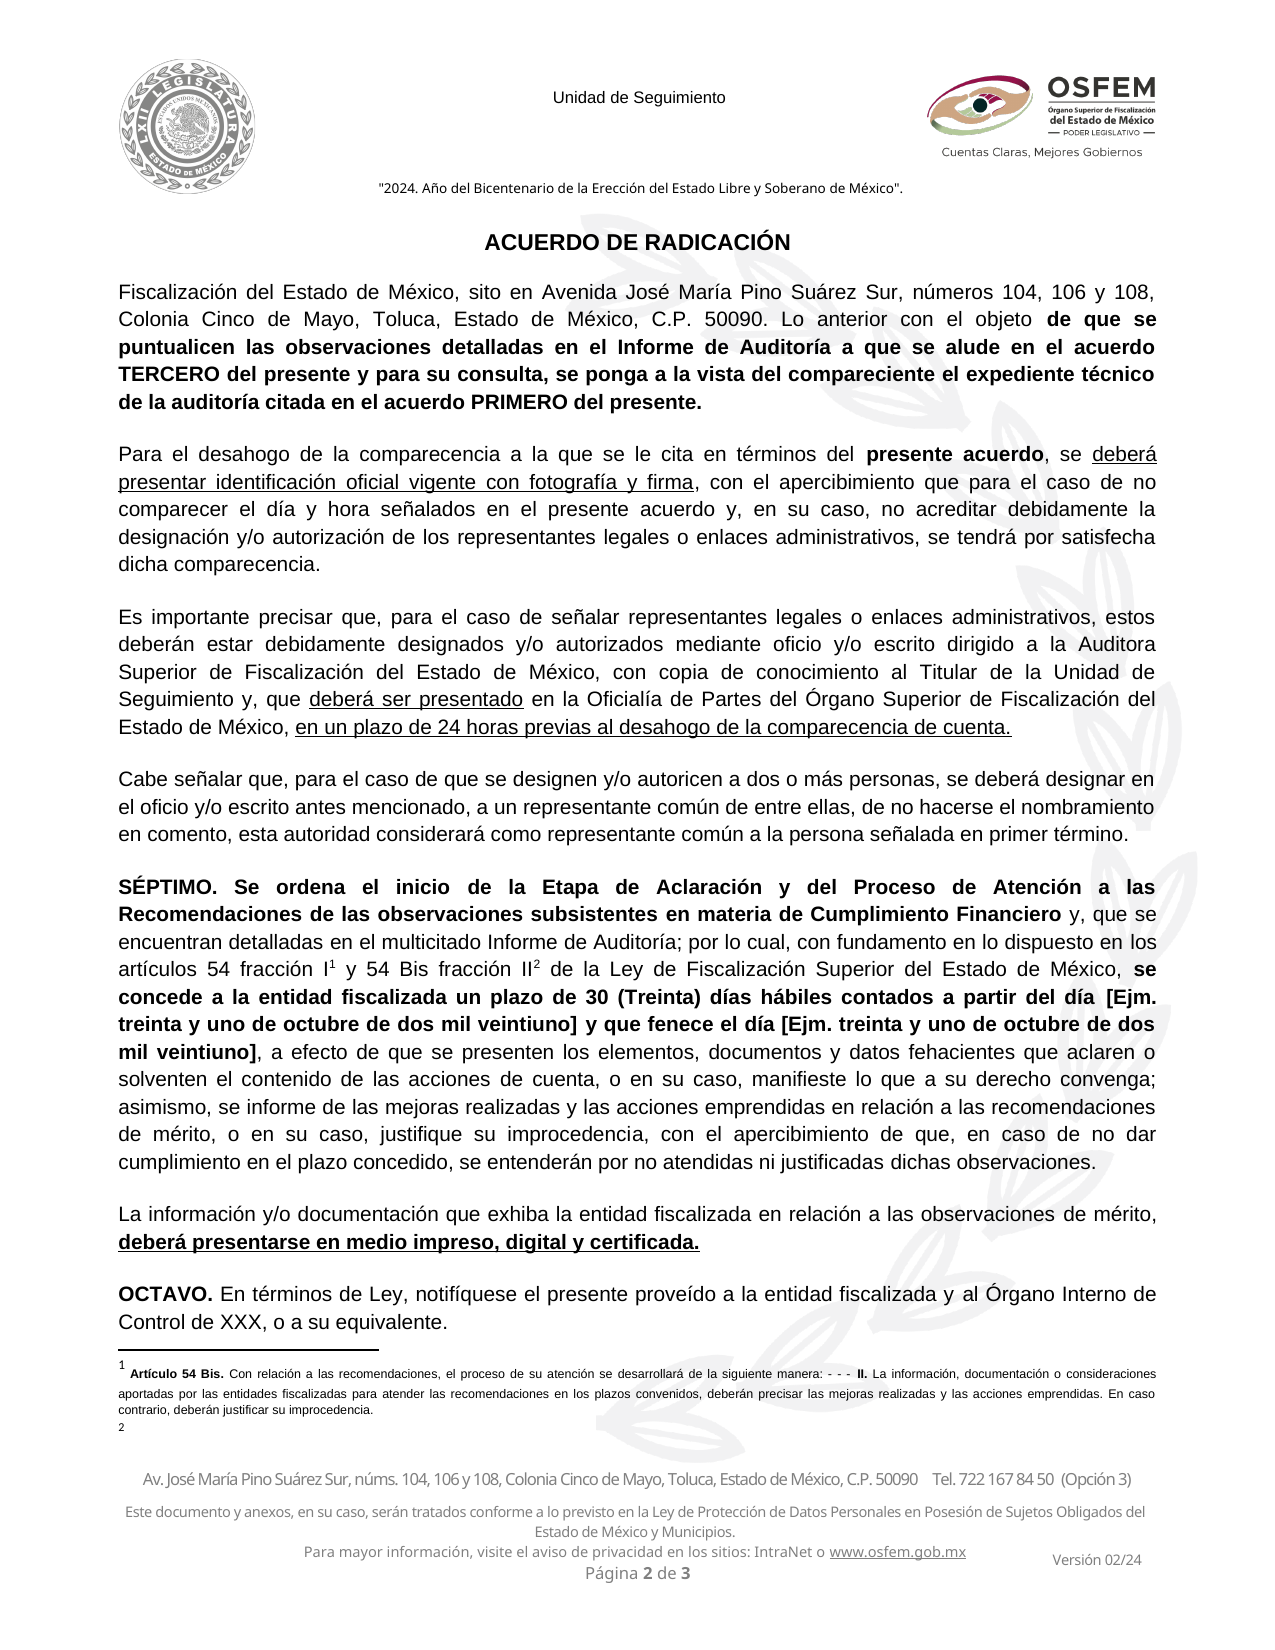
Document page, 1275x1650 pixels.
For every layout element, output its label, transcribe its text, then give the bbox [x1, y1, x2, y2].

text Para el desahogo de la comparecencia a la que se le cita en términos del presente acuerdo, se deberá presentar identificación oficial vigente con fotografía y firma, con el apercibimiento que para el caso de no comparecer el día y hora señalados en el presente acuerdo y, en su caso, no acreditar debidamente la designación y/o autorización de los representantes legales o enlaces administrativos, se tendrá por satisfecha dicha comparecencia. [118, 442, 1157, 576]
text La información y/o documentación que exhiba la entidad fiscalizada en relación a las observaciones de mérito, deberá presentarse en medio impreso, digital y certificada. [118, 1202, 1157, 1253]
text OCTAVO. En términos de Ley, notifíquese el presente proveído a la entidad fiscalizada y al Órgano Interno de Control de XXX, o a su equivalente. [118, 1282, 1157, 1333]
text SÉPTIMO. Se ordena el inicio de la Etapa de Aclaración y del Proceso de Atención a las Recomendaciones de las observaciones subsistentes en materia de Cumplimiento Financiero y, que se encuentran detalladas en el multicitado Informe de Auditoría; por lo cual, con fundamento en lo dispuesto en los artículos 54 fracción I y 54 Bis fracción II de la Ley de Fiscalización Superior del Estado de México, se concede a la entidad fiscalizada un plazo de 30 (Treinta) días hábiles contados a partir del día [Ejm. treinta y uno de octubre de dos mil veintiuno] y que fenece el día [Ejm. treinta y uno de octubre de dos mil veintiuno], a efecto de que se presenten los elementos, documentos y datos fehacientes que aclaren o solventen el contenido de las acciones de cuenta, o en su caso, manifieste lo que a su derecho convenga; asimismo, se informe de las mejoras realizadas y las acciones emprendidas en relación a las recomendaciones de mérito, o en su caso, justifique su improcedencia, con el apercibimiento de que, en caso de no dar cumplimiento en el plazo concedido, se entenderán por no atendidas ni justificadas dichas observaciones. [118, 874, 1157, 1173]
picture [923, 66, 1160, 164]
picture [118, 59, 256, 195]
text Es importante precisar que, para el caso de señalar representantes legales o enlaces administrativos, estos deberán estar debidamente designados y/o autorizados mediante oficio y/o escrito dirigido a la Auditora Superior de Fiscalización del Estado de México, con copia de conocimiento al Titular de la Unidad de Seguimiento y, que deberá ser presentado en la Oficialía de Partes del Órgano Superior de Fiscalización del Estado de México, en un plazo de 24 horas previas al desahogo de la comparecencia de cuenta. [118, 604, 1157, 738]
text Cabe señalar que, para el caso de que se designen y/o autoricen a dos o más personas, se deberá designar en el oficio y/o escrito antes mencionado, a un representante común de entre ellas, de no hacerse el nombramiento en comento, esta autoridad considerará como representante común a la persona señalada en primer término. [118, 767, 1157, 846]
picture [564, 213, 1198, 1463]
